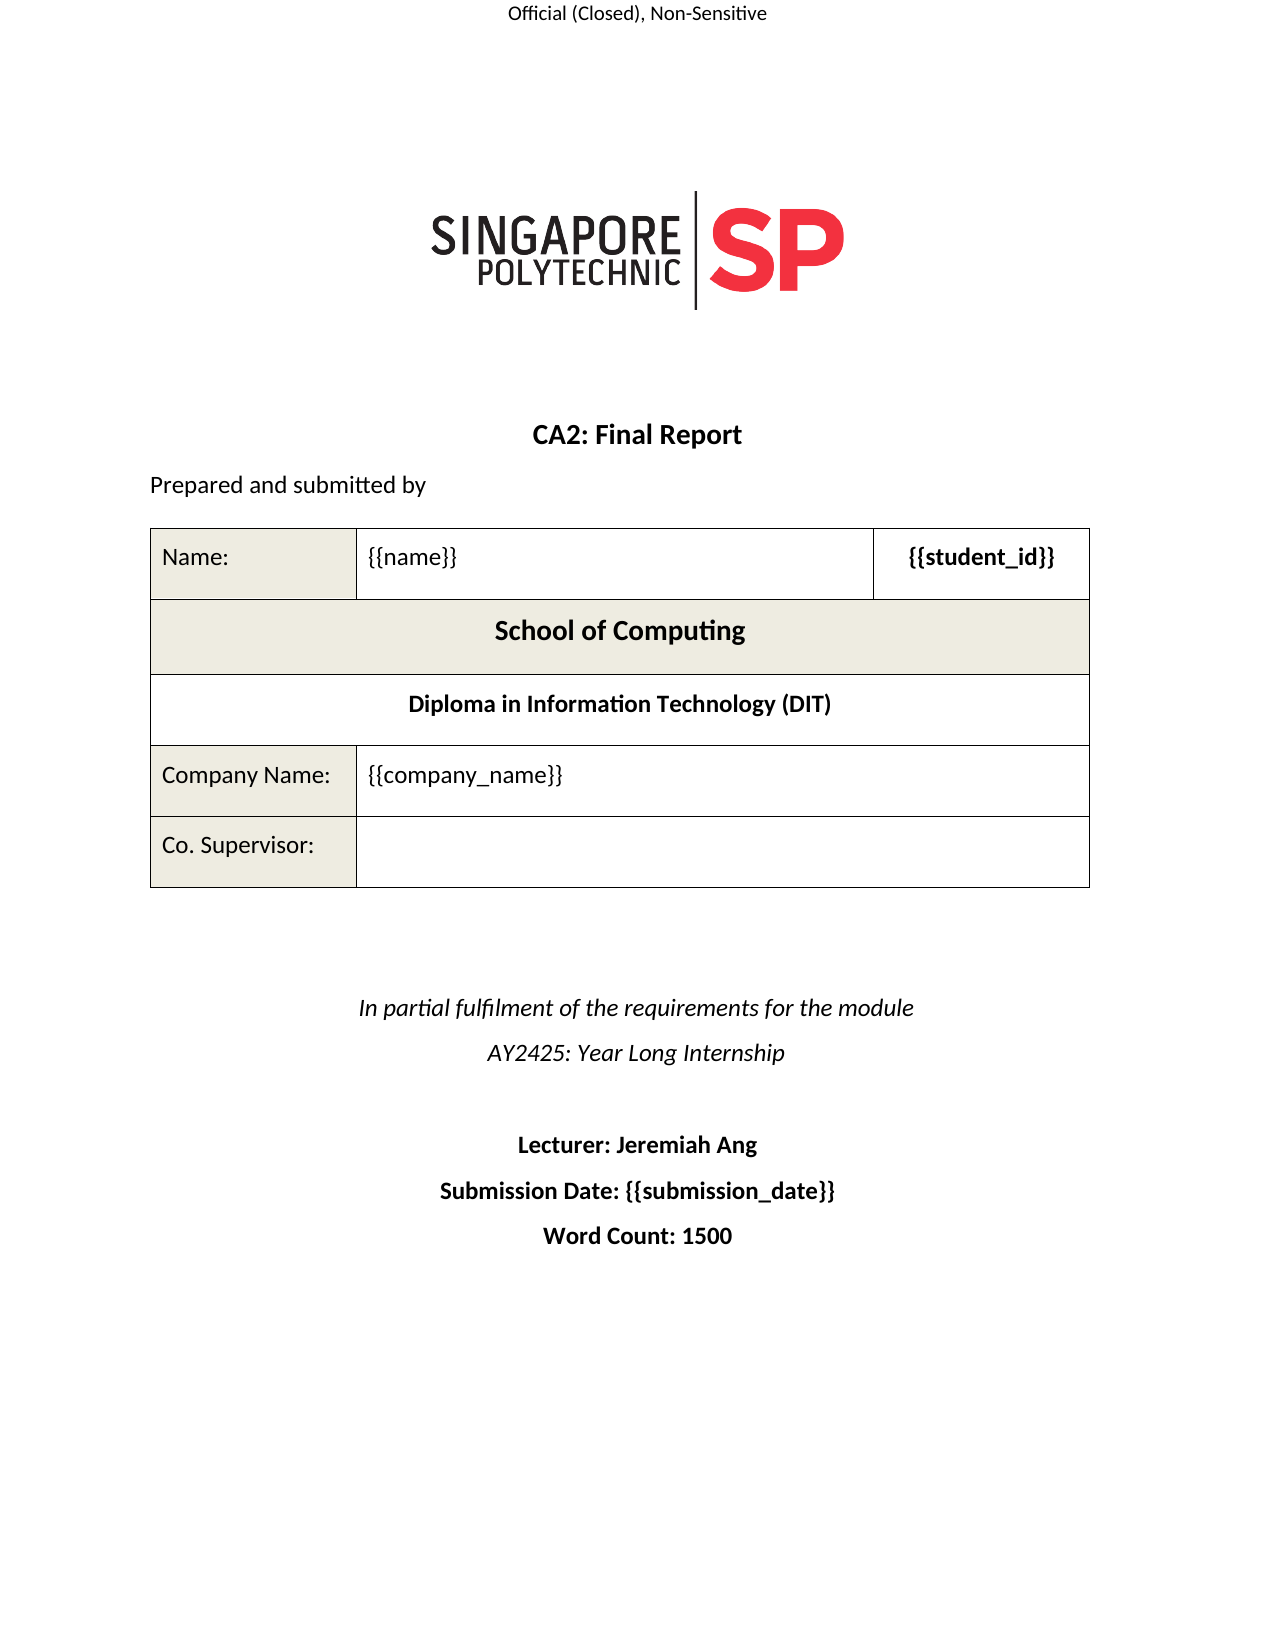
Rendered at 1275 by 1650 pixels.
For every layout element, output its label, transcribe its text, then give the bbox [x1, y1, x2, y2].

table_cell Company Name: [151, 746, 356, 816]
table_cell {{company_name}} [357, 746, 1089, 816]
picture [431, 191, 844, 310]
text Submission Date: {{submission_date}} [150, 1175, 1125, 1205]
text CA2: Final Report [150, 416, 1125, 452]
text Word Count: 1500 [150, 1221, 1125, 1251]
text Prepared and submitted by [150, 469, 1125, 500]
text In partial fulfilment of the requirements for the module [150, 992, 1125, 1022]
table_header {{name}} [357, 529, 873, 598]
table_cell [357, 817, 1089, 887]
table_cell Co. Supervisor: [151, 817, 356, 887]
text AY2425: Year Long Internship [150, 1038, 1125, 1068]
table_header {{student_id}} [874, 529, 1089, 598]
table_header Name: [151, 529, 356, 598]
text Lecturer: Jeremiah Ang [150, 1129, 1125, 1159]
table_cell School of Computing [151, 600, 1089, 674]
table_cell Diploma in Information Technology (DIT) [151, 675, 1089, 745]
